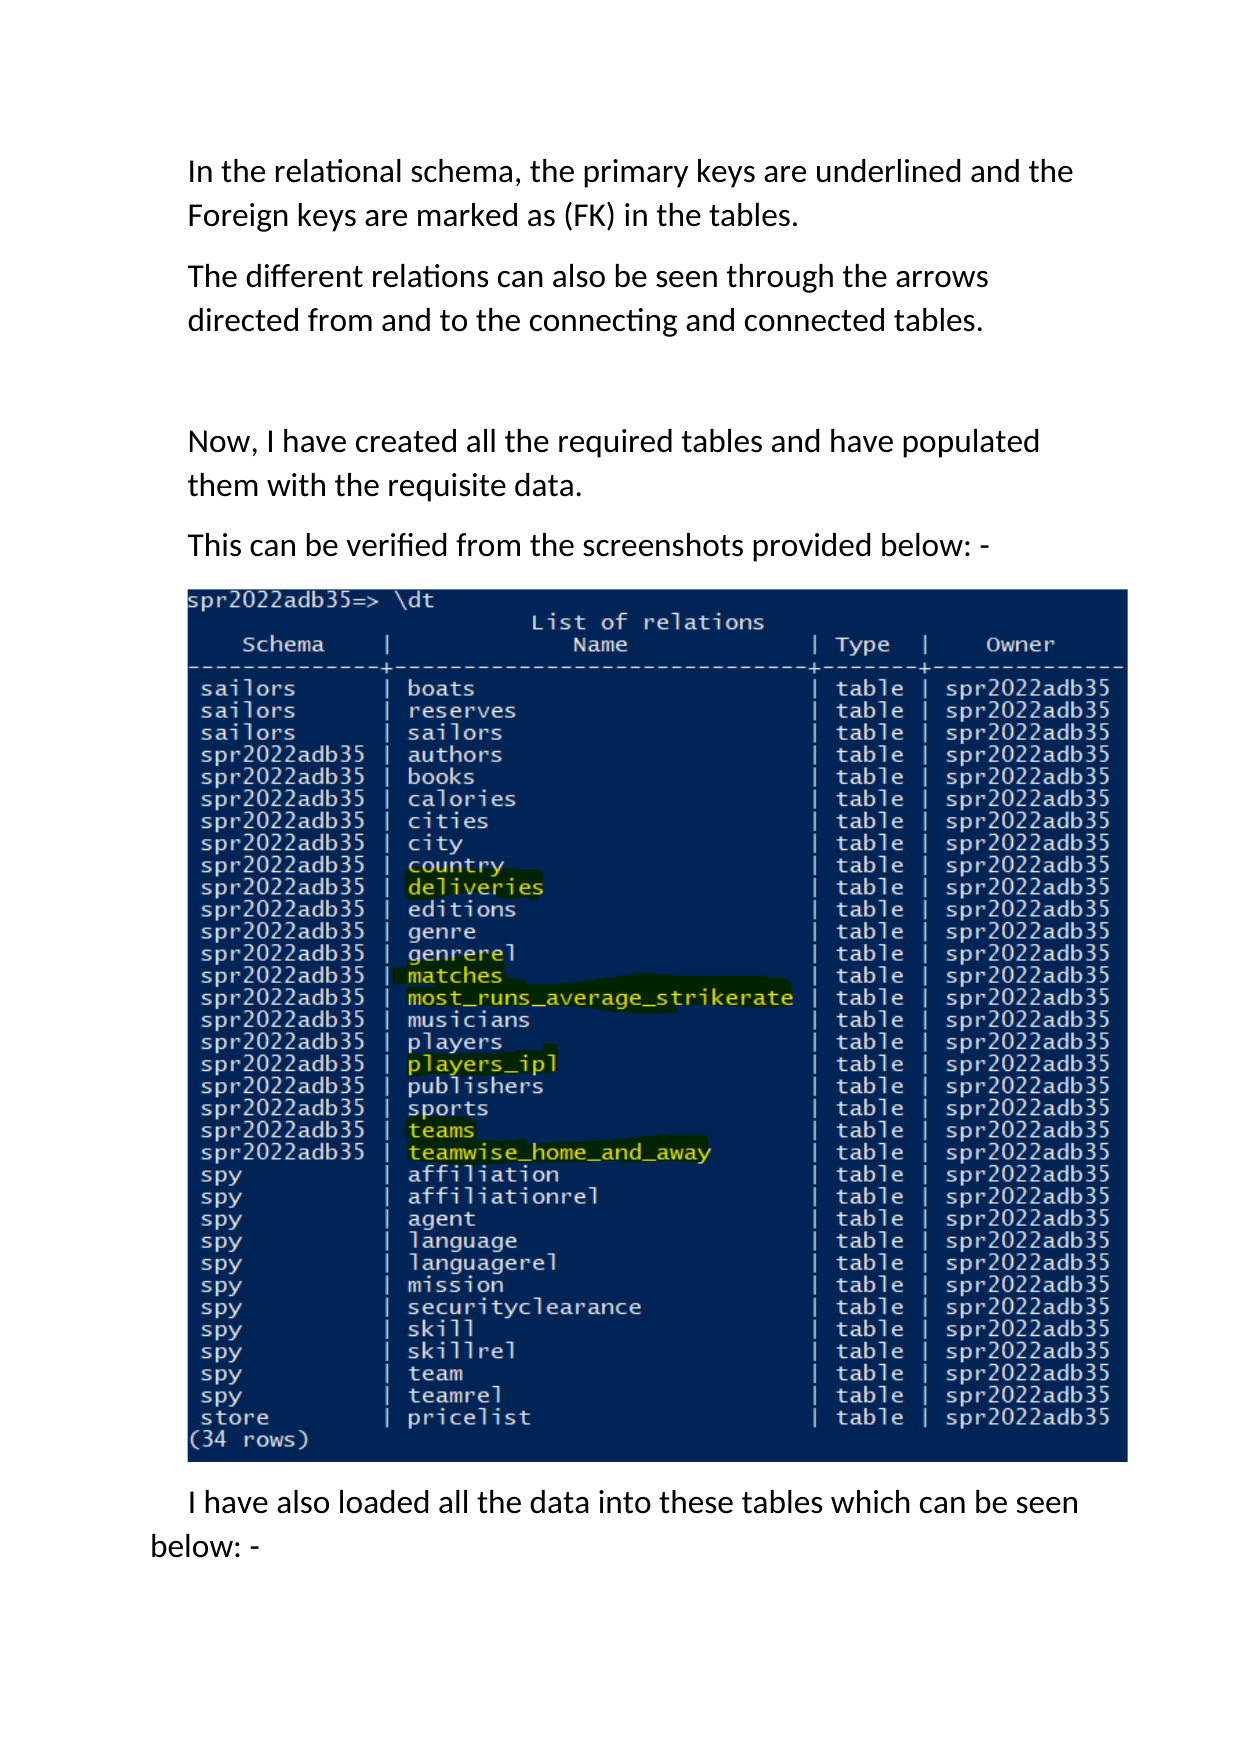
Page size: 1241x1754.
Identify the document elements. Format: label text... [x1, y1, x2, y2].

picture [187, 585, 1128, 1462]
text I have also loaded all the data into these tables which can be seen below: - [150, 1481, 1090, 1565]
text The different relations can also be seen through the arrows directed from and to the connecting and connected tables. [187, 254, 1090, 339]
text Now, I have created all the required tables and have populated them with the requisite data. [187, 420, 1090, 504]
text This can be verified from the screenshots provided below: - [187, 524, 1090, 565]
text In the relational schema, the primary keys are underlined and the Foreign keys are marked as (FK) in the tables. [187, 150, 1090, 235]
